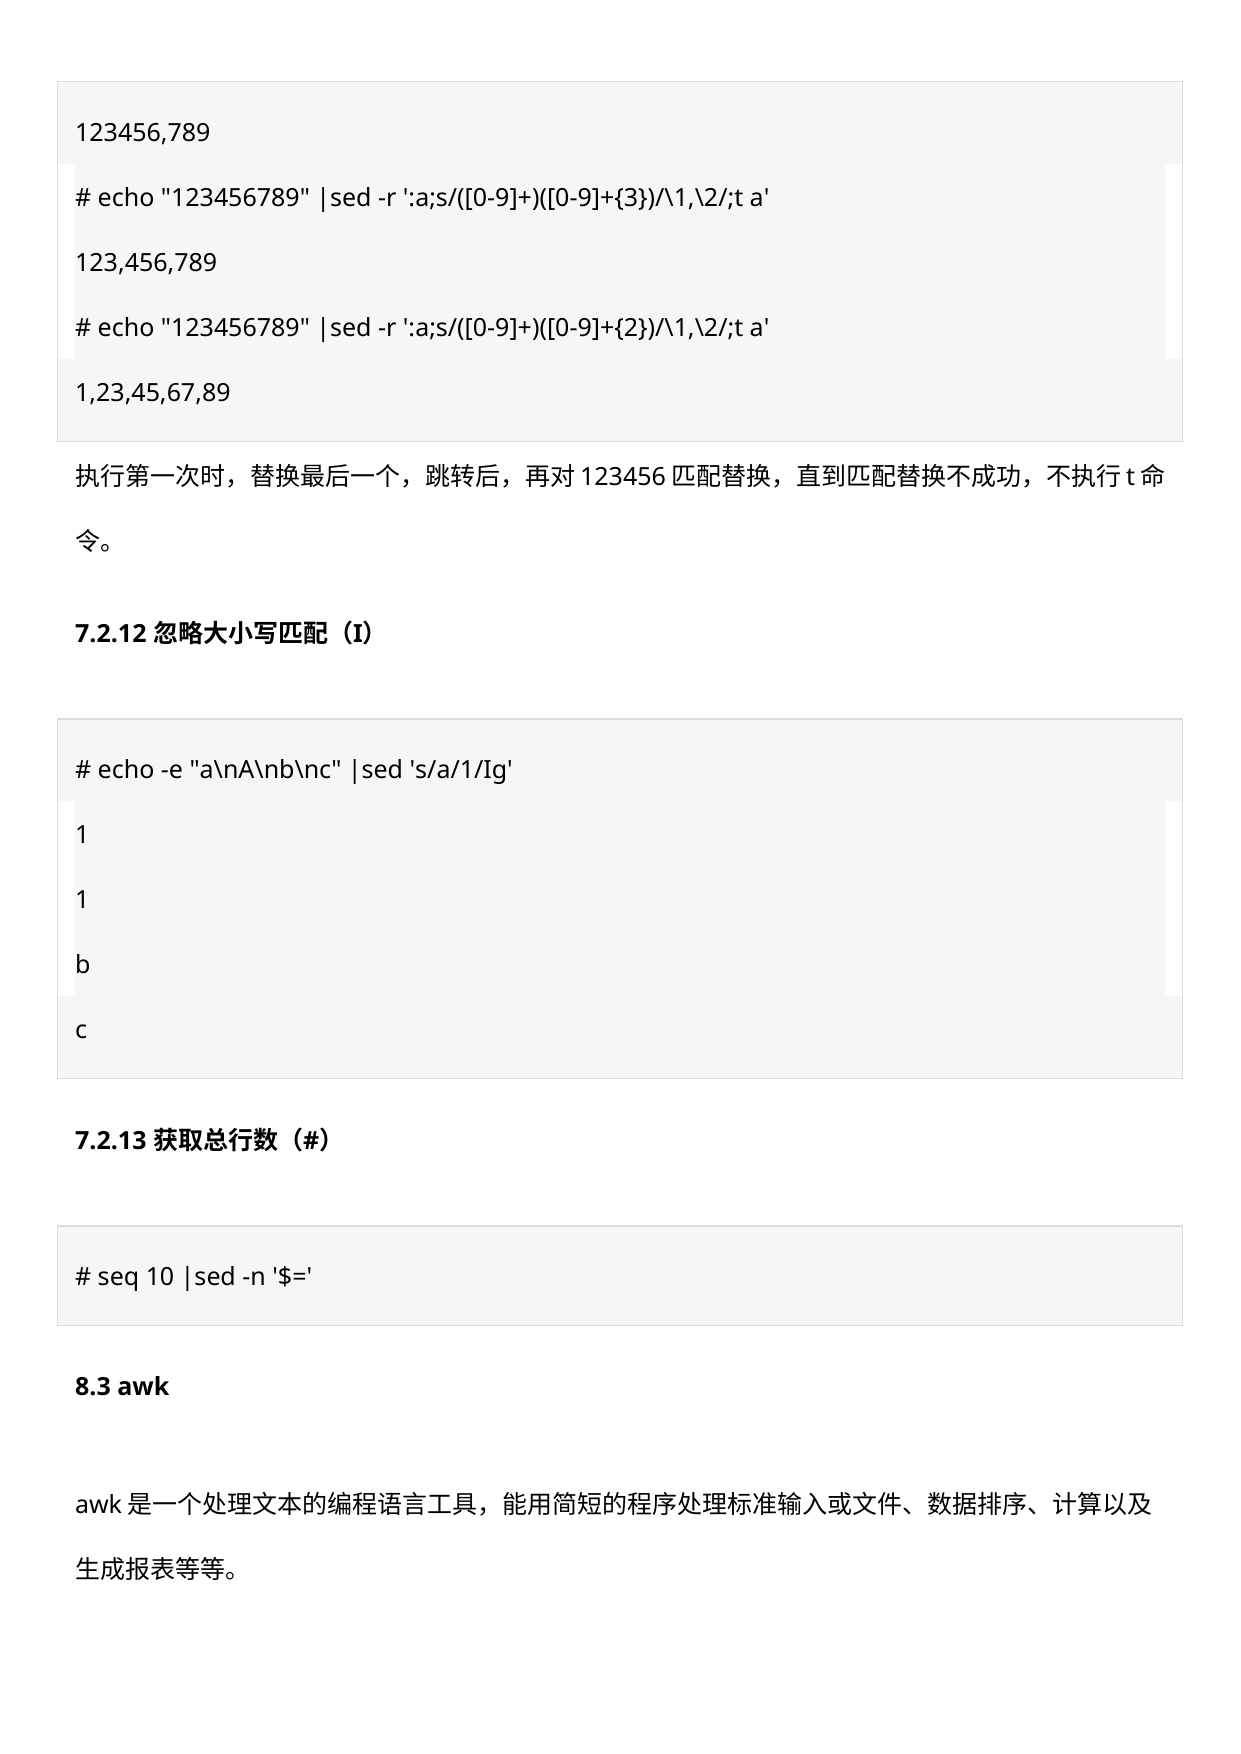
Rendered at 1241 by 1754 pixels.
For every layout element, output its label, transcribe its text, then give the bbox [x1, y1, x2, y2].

text 执行第一次时，替换最后一个，跳转后，再对123456匹配替换，直到匹配替换不成功，不执行t命令。 [75, 442, 1165, 572]
text 123,456,789 [75, 229, 1165, 294]
subtitle 7.2.12 忽略大小写匹配（I） [75, 599, 1165, 664]
text awk是一个处理文本的编程语言工具，能用简短的程序处理标准输入或文件、数据排序、计算以及生成报表等等。 [75, 1470, 1165, 1600]
text 1 [75, 801, 1165, 866]
text 1,23,45,67,89 [58, 341, 1182, 441]
subtitle 8.3 awk [75, 1353, 1165, 1418]
text # echo "123456789" |sed -r ':a;s/([0-9]+)([0-9]+{3})/\1,\2/;t a' [75, 164, 1165, 229]
text # seq 10 |sed -n '$=' [58, 1227, 1182, 1325]
subtitle 7.2.13 获取总行数（#） [75, 1106, 1165, 1171]
text # echo "123456789" |sed -r ':a;s/([0-9]+)([0-9]+{2})/\1,\2/;t a' [75, 294, 1165, 341]
text b [75, 931, 1165, 978]
text c [58, 978, 1182, 1078]
text # echo -e "a\nA\nb\nc" |sed 's/a/1/Ig' [58, 720, 1182, 801]
text 123456,789 [58, 82, 1182, 164]
text 1 [75, 866, 1165, 931]
